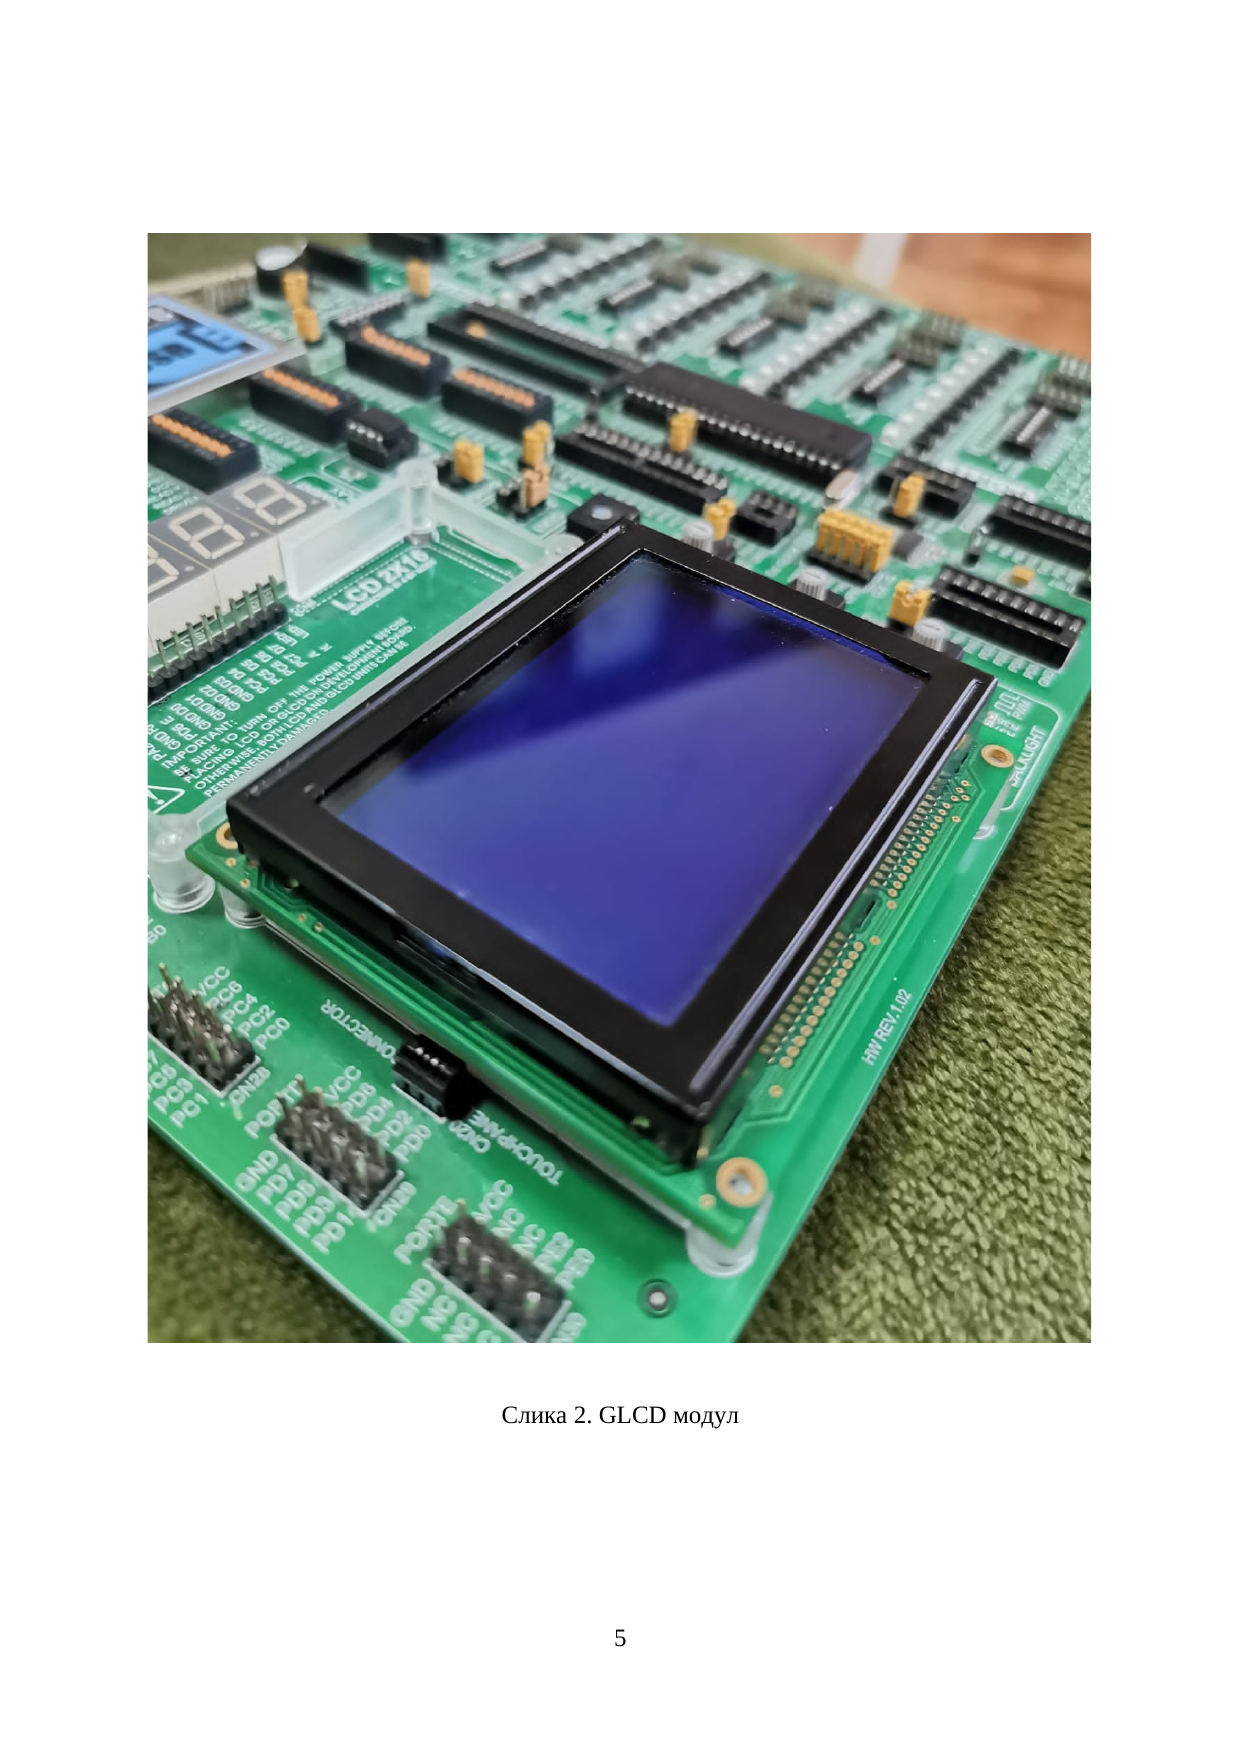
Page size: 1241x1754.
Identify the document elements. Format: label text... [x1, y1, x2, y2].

picture [147, 233, 1092, 1343]
text Слика 2. GLCD модул [148, 1400, 1093, 1429]
